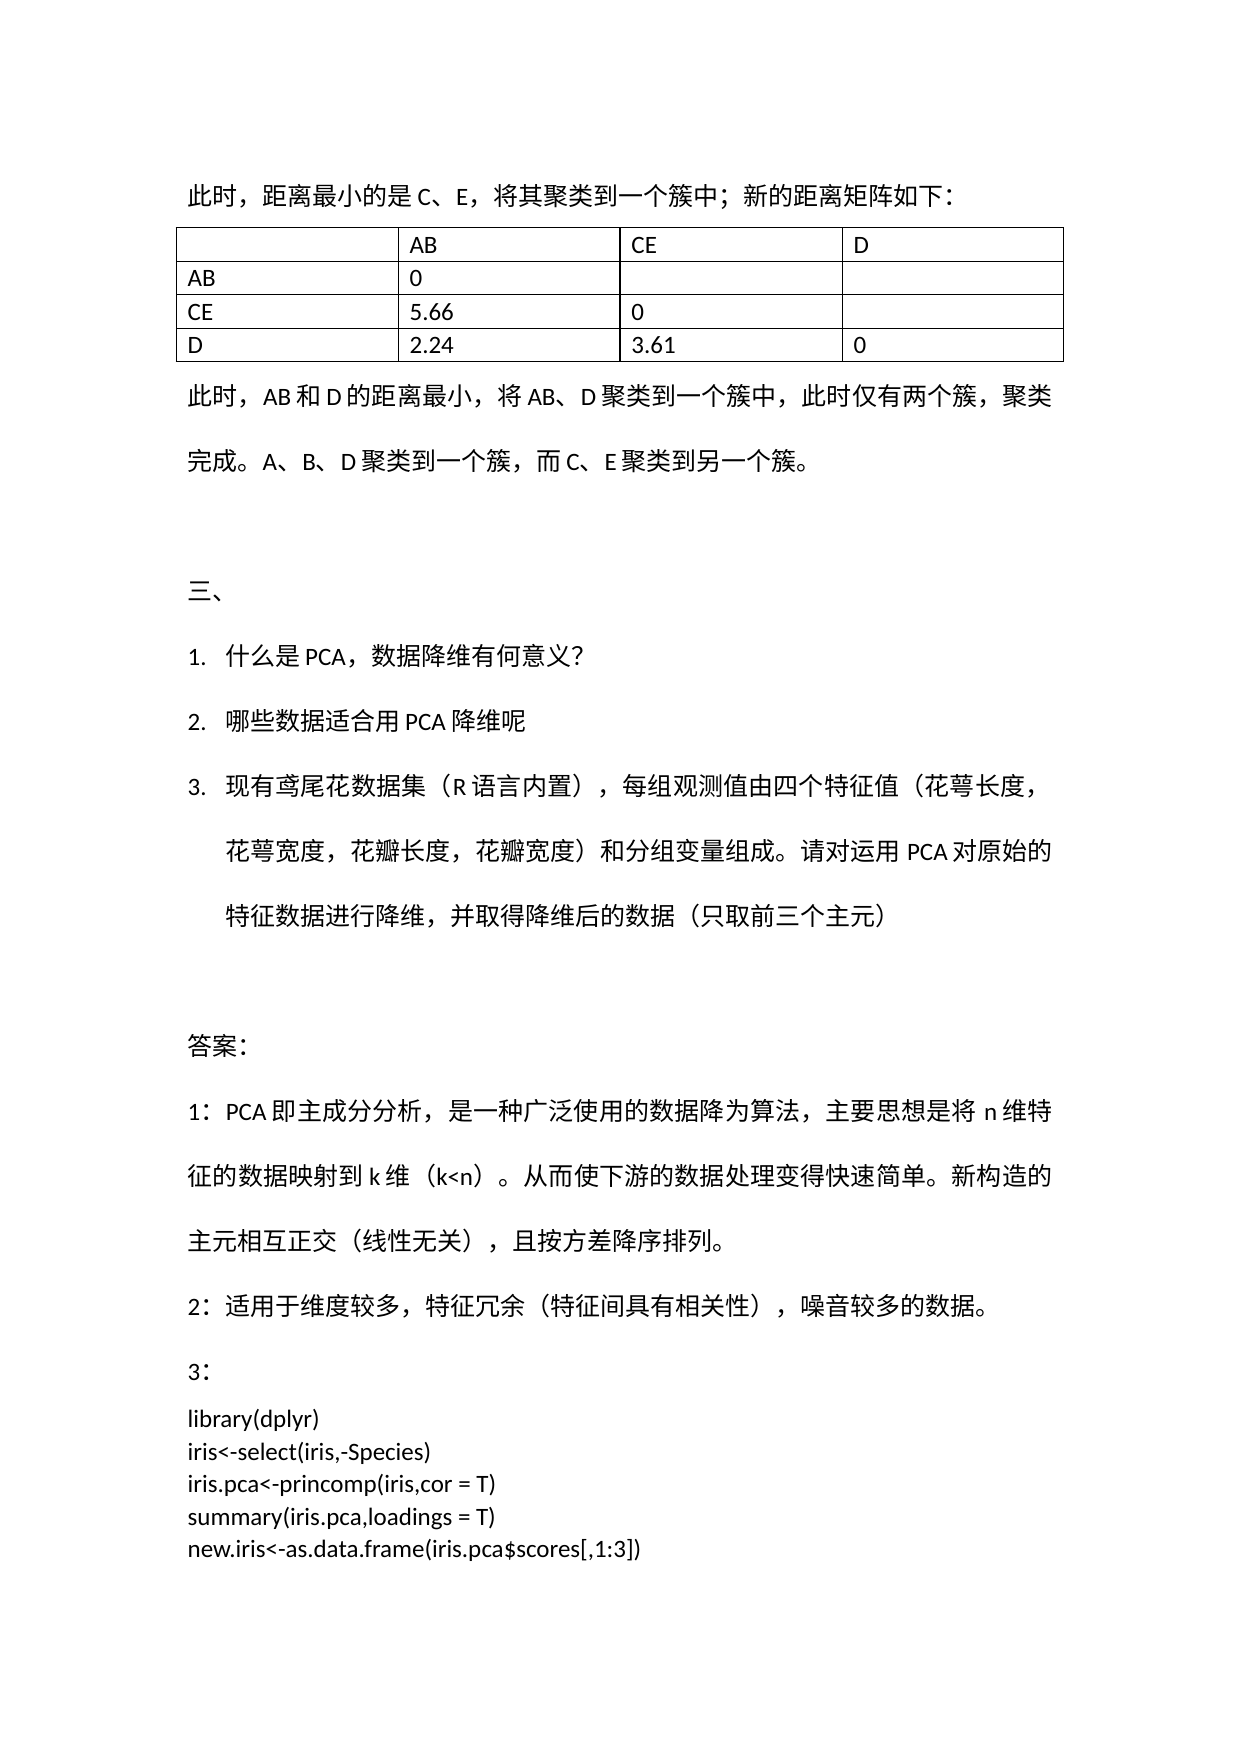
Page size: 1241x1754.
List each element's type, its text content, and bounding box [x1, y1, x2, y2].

text 此时，距离最小的是C、E，将其聚类到一个簇中；新的距离矩阵如下： [187, 162, 1053, 227]
text 1：PCA即主成分分析，是一种广泛使用的数据降为算法，主要思想是将n维特征的数据映射到k维（k<n）。从而使下游的数据处理变得快速简单。新构造的主元相互正交（线性无关），且按方差降序排列。 [187, 1077, 1053, 1272]
table_cell [621, 262, 842, 294]
text iris.pca<-princomp(iris,cor = T) [187, 1467, 1053, 1500]
text 3： [187, 1337, 1053, 1402]
text 此时，AB和D的距离最小，将AB、D聚类到一个簇中，此时仅有两个簇，聚类完成。A、B、D聚类到一个簇，而C、E聚类到另一个簇。 [187, 362, 1053, 492]
list 什么是PCA，数据降维有何意义？ [187, 622, 1053, 687]
text iris<-select(iris,-Species) [187, 1435, 1053, 1467]
text summary(iris.pca,loadings = T) [187, 1500, 1053, 1532]
table_cell 2.24 [399, 329, 619, 361]
table_cell [843, 295, 1063, 328]
table_header AB [399, 228, 619, 261]
table_header D [843, 228, 1063, 261]
text new.iris<-as.data.frame(iris.pca$scores[,1:3]) [187, 1532, 1053, 1565]
list 现有鸢尾花数据集（R语言内置），每组观测值由四个特征值（花萼长度，花萼宽度，花瓣长度，花瓣宽度）和分组变量组成。请对运用PCA对原始的特征数据进行降维，并取得降维后的数据（只取前三个主元） [187, 752, 1053, 947]
table_cell CE [177, 295, 398, 328]
table_cell [843, 262, 1063, 294]
text library(dplyr) [187, 1402, 1053, 1435]
text 答案： [187, 1012, 1053, 1077]
table_header CE [621, 228, 842, 261]
text 三、 [187, 557, 1053, 622]
text 2：适用于维度较多，特征冗余（特征间具有相关性），噪音较多的数据。 [187, 1272, 1053, 1337]
table_cell AB [177, 262, 398, 294]
list 哪些数据适合用PCA降维呢 [187, 687, 1053, 752]
table_header [177, 228, 398, 261]
table_cell 5.66 [399, 295, 619, 328]
table_cell 3.61 [621, 329, 842, 361]
table_cell 0 [399, 262, 619, 294]
table_cell 0 [843, 329, 1063, 361]
table_cell 0 [621, 295, 842, 328]
table_cell D [177, 329, 398, 361]
